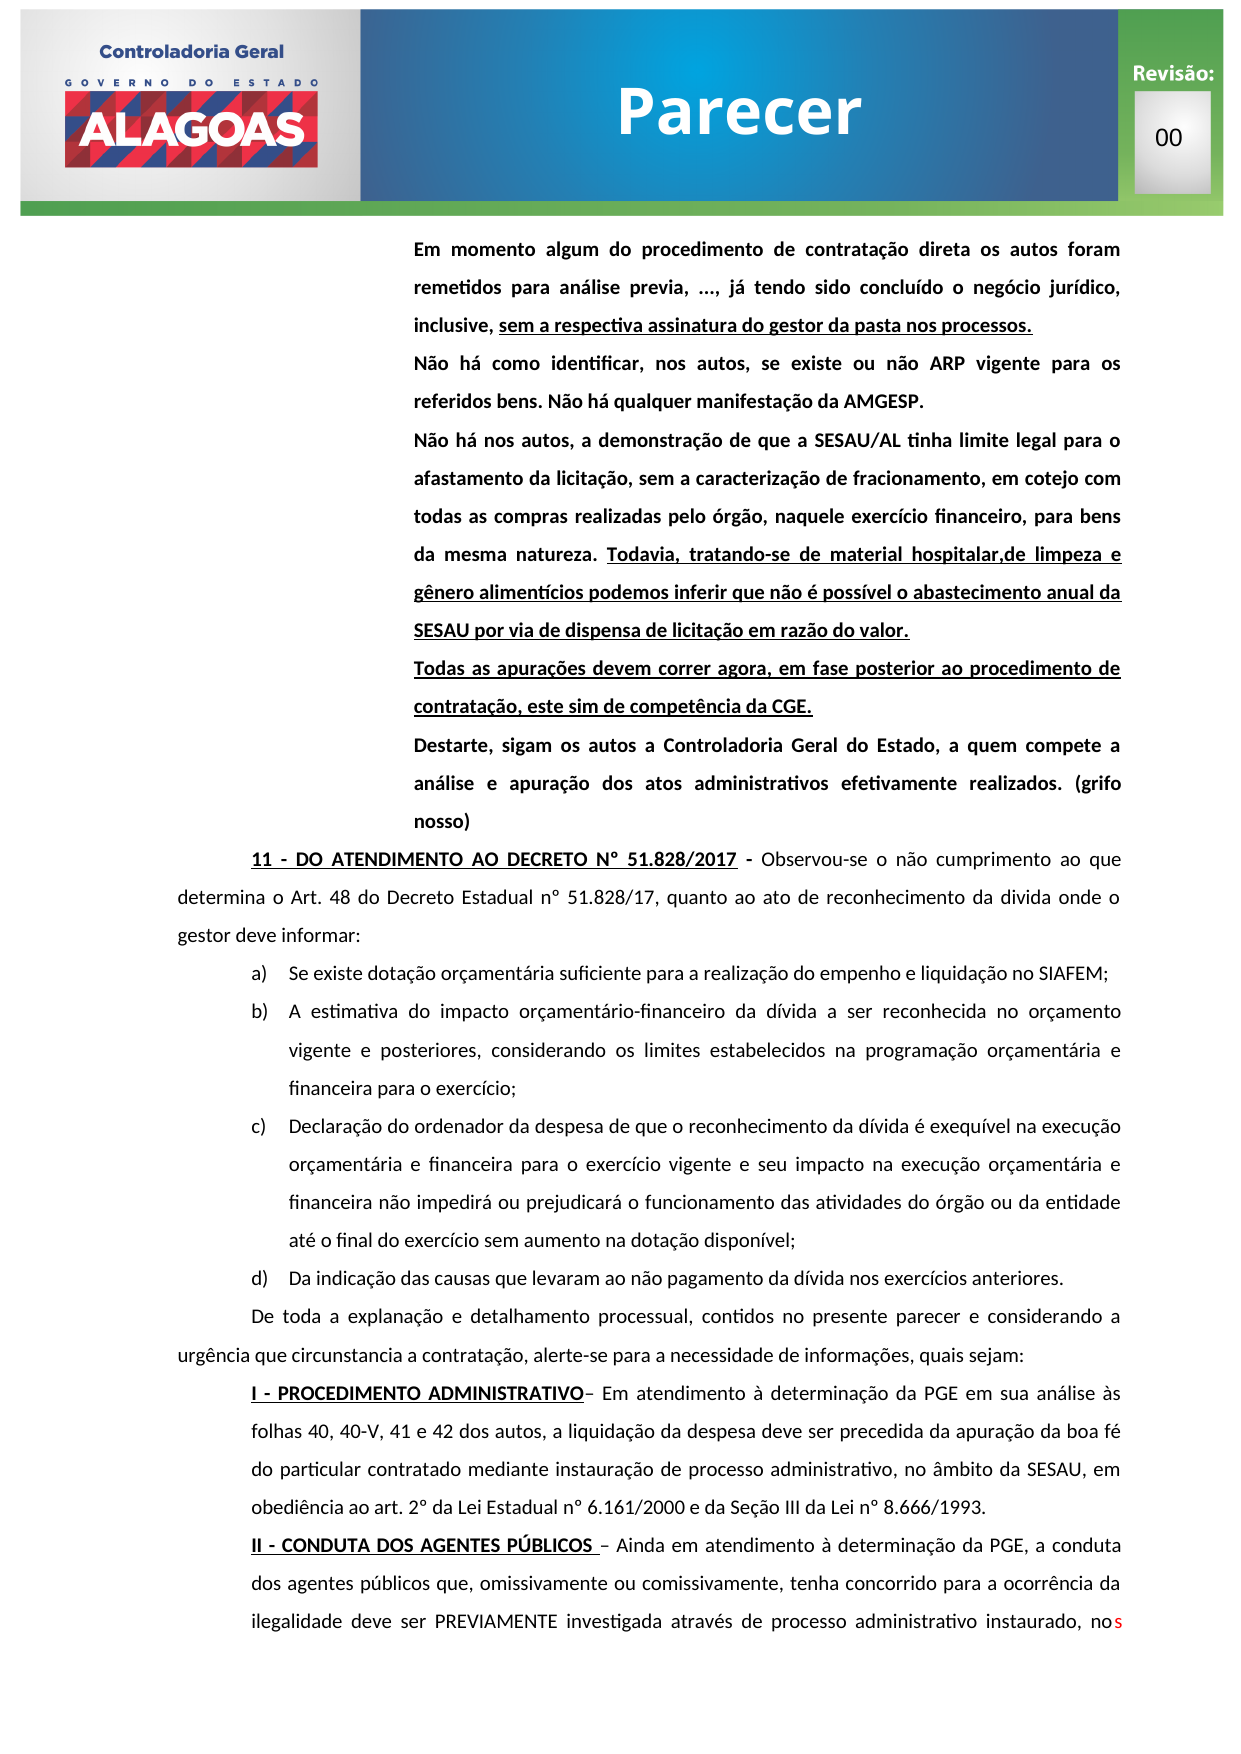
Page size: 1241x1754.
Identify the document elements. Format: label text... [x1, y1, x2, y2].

text Não há nos autos, a demonstração de que a SESAU/AL tinha limite legal para o afastamento da licitação, sem a caracterização de fracionamento, em cotejo com todas as compras realizadas pelo órgão, naquele exercício financeiro, para bens da mesma natureza. Todavia, tratando-se de material hospitalar,de limpeza e gênero alimentícios podemos inferir que não é possível o abastecimento anual da SESAU por via de dispensa de licitação em razão do valor. [413, 602, 1122, 643]
list Se existe dotação orçamentária suficiente para a realização do empenho e liquidação no SIAFEM; [251, 961, 1122, 986]
list Declaração do ordenador da despesa de que o reconhecimento da dívida é exequível na execução orçamentária e financeira para o exercício vigente e seu impacto na execução orçamentária e financeira não impedirá ou prejudicará o funcionamento das atividades do órgão ou da entidade até o final do exercício sem aumento na dotação disponível; [251, 1113, 1122, 1253]
text 11 - DO ATENDIMENTO AO DECRETO Nº 51.828/2017 - Observou-se o não cumprimento ao que determina o Art. 48 do Decreto Estadual nº 51.828/17, quanto ao ato de reconhecimento da divida onde o gestor deve informar: [177, 846, 1122, 948]
text Destarte, sigam os autos a Controladoria Geral do Estado, a quem compete a análise e apuração dos atos administrativos efetivamente realizados. (grifo nosso) [413, 732, 1122, 833]
text Não há como identificar, nos autos, se existe ou não ARP vigente para os referidos bens. Não há qualquer manifestação da AMGESP. [413, 351, 1122, 414]
text Em momento algum do procedimento de contratação direta os autos foram remetidos para análise previa, ..., já tendo sido concluído o negócio jurídico, inclusive, sem a respectiva assinatura do gestor da pasta nos processos. [413, 236, 1122, 338]
text Não há nos autos, a demonstração de que a SESAU/AL tinha limite legal para o afastamento da licitação, sem a caracterização de fracionamento, em cotejo com todas as compras realizadas pelo órgão, naquele exercício financeiro, para bens da mesma natureza. Todavia, tratando-se de material hospitalar,de limpeza e gênero alimentícios podemos inferir que não é possível o abastecimento anual da SESAU por via de dispensa de licitação em razão do valor. [413, 427, 1122, 601]
list Da indicação das causas que levaram ao não pagamento da dívida nos exercícios anteriores. [251, 1266, 1122, 1291]
text De toda a explanação e detalhamento processual, contidos no presente parecer e considerando a urgência que circunstancia a contratação, alerte-se para a necessidade de informações, quais sejam: [177, 1304, 1122, 1367]
list A estimativa do impacto orçamentário-financeiro da dívida a ser reconhecida no orçamento vigente e posteriores, considerando os limites estabelecidos na programação orçamentária e financeira para o exercício; [251, 999, 1122, 1100]
picture [20, 9, 1224, 216]
text I - PROCEDIMENTO ADMINISTRATIVO– Em atendimento à determinação da PGE em sua análise às folhas 40, 40-V, 41 e 42 dos autos, a liquidação da despesa deve ser precedida da apuração da boa fé do particular contratado mediante instauração de processo administrativo, no âmbito da SESAU, em obediência ao art. 2º da Lei Estadual nº 6.161/2000 e da Seção III da Lei nº 8.666/1993. [251, 1380, 1122, 1520]
text Todas as apurações devem correr agora, em fase posterior ao procedimento de contratação, este sim de competência da CGE. [413, 656, 1122, 719]
